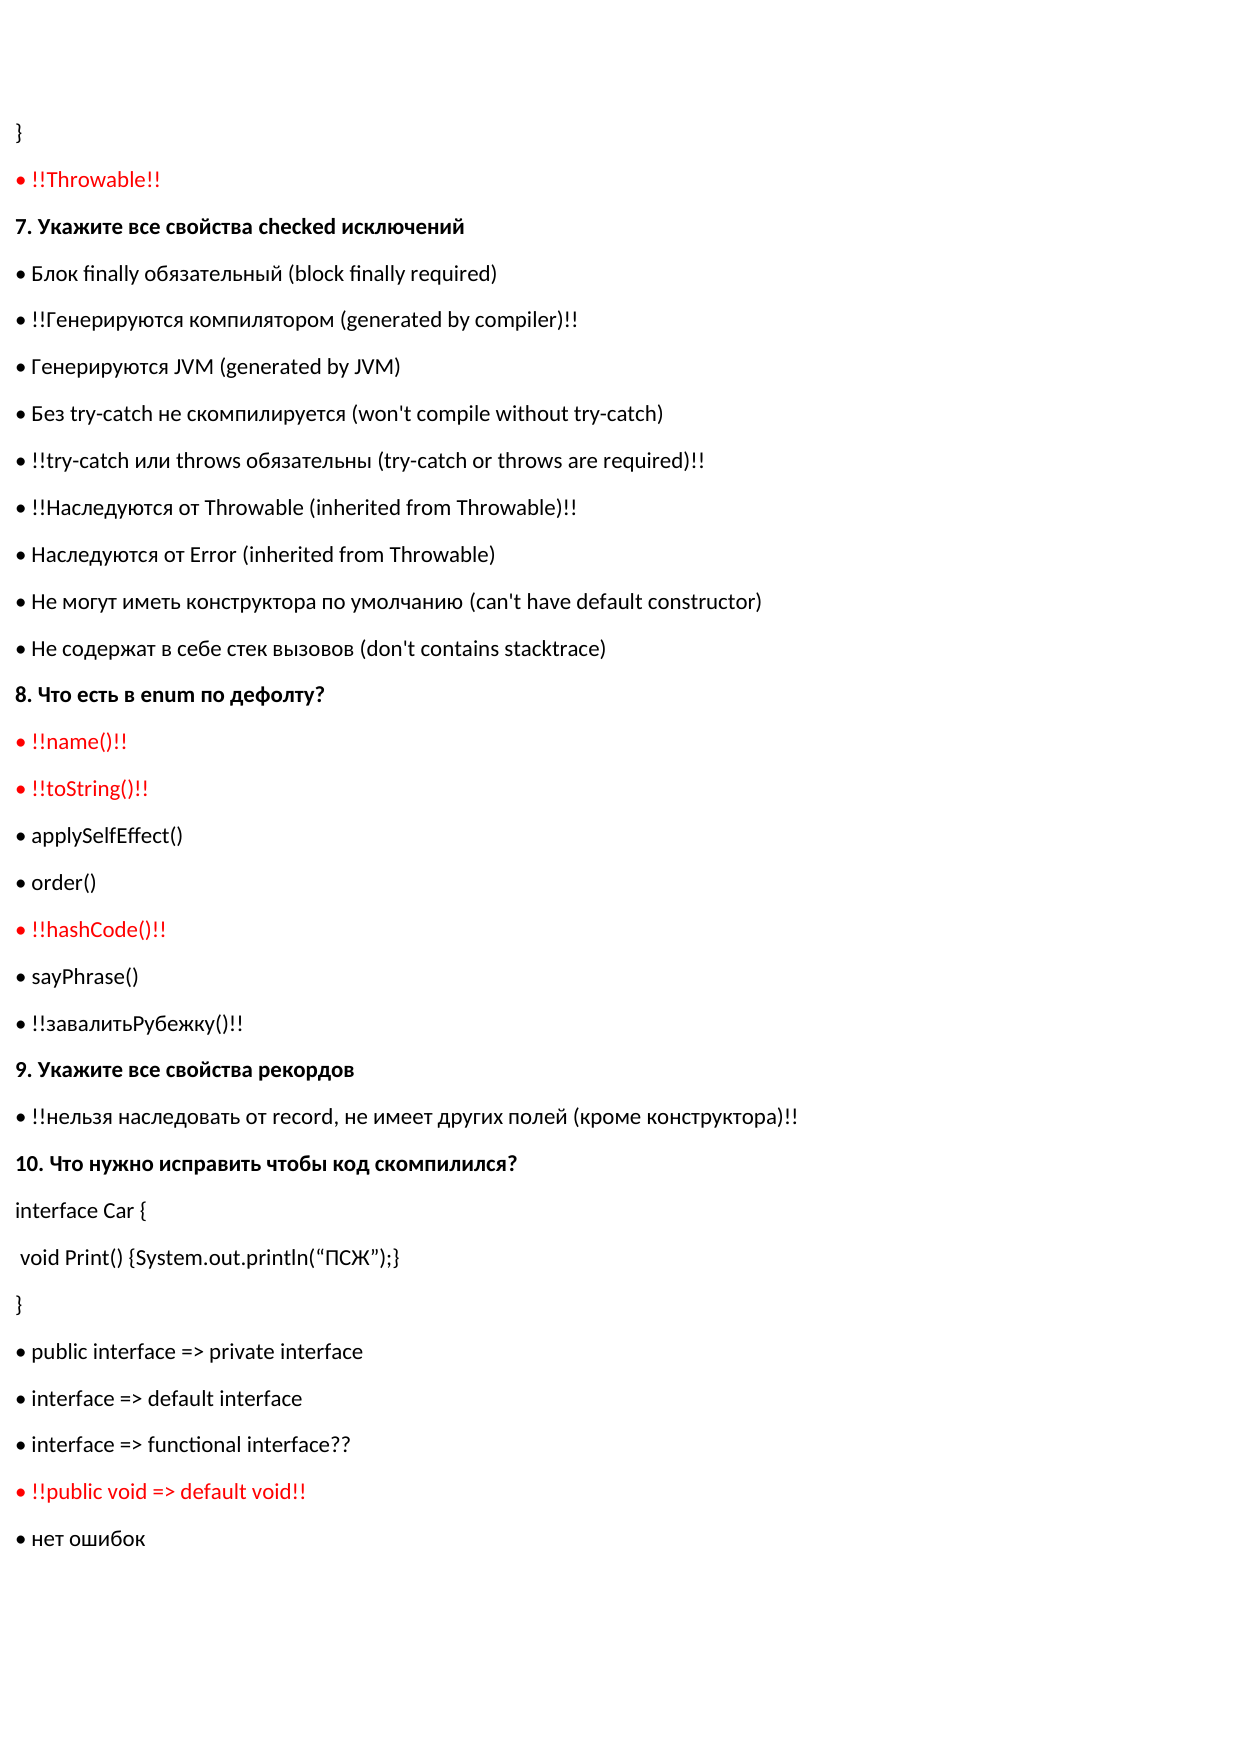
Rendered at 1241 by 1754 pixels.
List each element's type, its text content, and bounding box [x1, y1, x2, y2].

text • !!Throwable!! [15, 165, 1152, 193]
text • order() [15, 868, 1152, 896]
text } [15, 1290, 1152, 1318]
text • Не могут иметь конструктора по умолчанию (can't have default constructor) [15, 587, 1152, 615]
text • interface => functional interface?? [15, 1431, 1152, 1459]
text • !!name()!! [15, 727, 1152, 756]
text • public interface => private interface [15, 1337, 1152, 1365]
text • !!public void => default void!! [15, 1477, 1152, 1506]
text • interface => default interface [15, 1384, 1152, 1412]
text 10. Что нужно исправить чтобы код скомпилился? [15, 1149, 1152, 1177]
text • !!Генерируются компилятором (generated by compiler)!! [15, 306, 1152, 334]
text • Генерируются JVM (generated by JVM) [15, 352, 1152, 381]
text • !!нельзя наследовать от record, не имеет других полей (кроме конструктора)!! [15, 1102, 1152, 1131]
text • !!try-catch или throws обязательны (try-catch or throws are required)!! [15, 446, 1152, 474]
text } [15, 118, 1152, 146]
text interface Car { [15, 1196, 1152, 1224]
text • !!завалитьРубежку()!! [15, 1009, 1152, 1037]
text • !!Наследуются от Throwable (inherited from Throwable)!! [15, 493, 1152, 521]
text • !!hashCode()!! [15, 915, 1152, 943]
text 9. Укажите все свойства рекордов [15, 1056, 1152, 1084]
text 7. Укажите все свойства checked исключений [15, 212, 1152, 240]
text • !!toString()!! [15, 774, 1152, 802]
text • Блок finally обязательный (block finally required) [15, 259, 1152, 287]
text • Наследуются от Error (inherited from Throwable) [15, 540, 1152, 568]
text • нет ошибок [15, 1524, 1152, 1552]
text 8. Что есть в enum по дефолту? [15, 681, 1152, 709]
text void Print() {System.out.println(“ПСЖ”);} [15, 1243, 1152, 1271]
text • sayPhrase() [15, 962, 1152, 990]
text • Не содержат в себе стек вызовов (don't contains stacktrace) [15, 634, 1152, 662]
text • Без try-catch не скомпилируется (won't compile without try-catch) [15, 399, 1152, 427]
text • applySelfEffect() [15, 821, 1152, 849]
